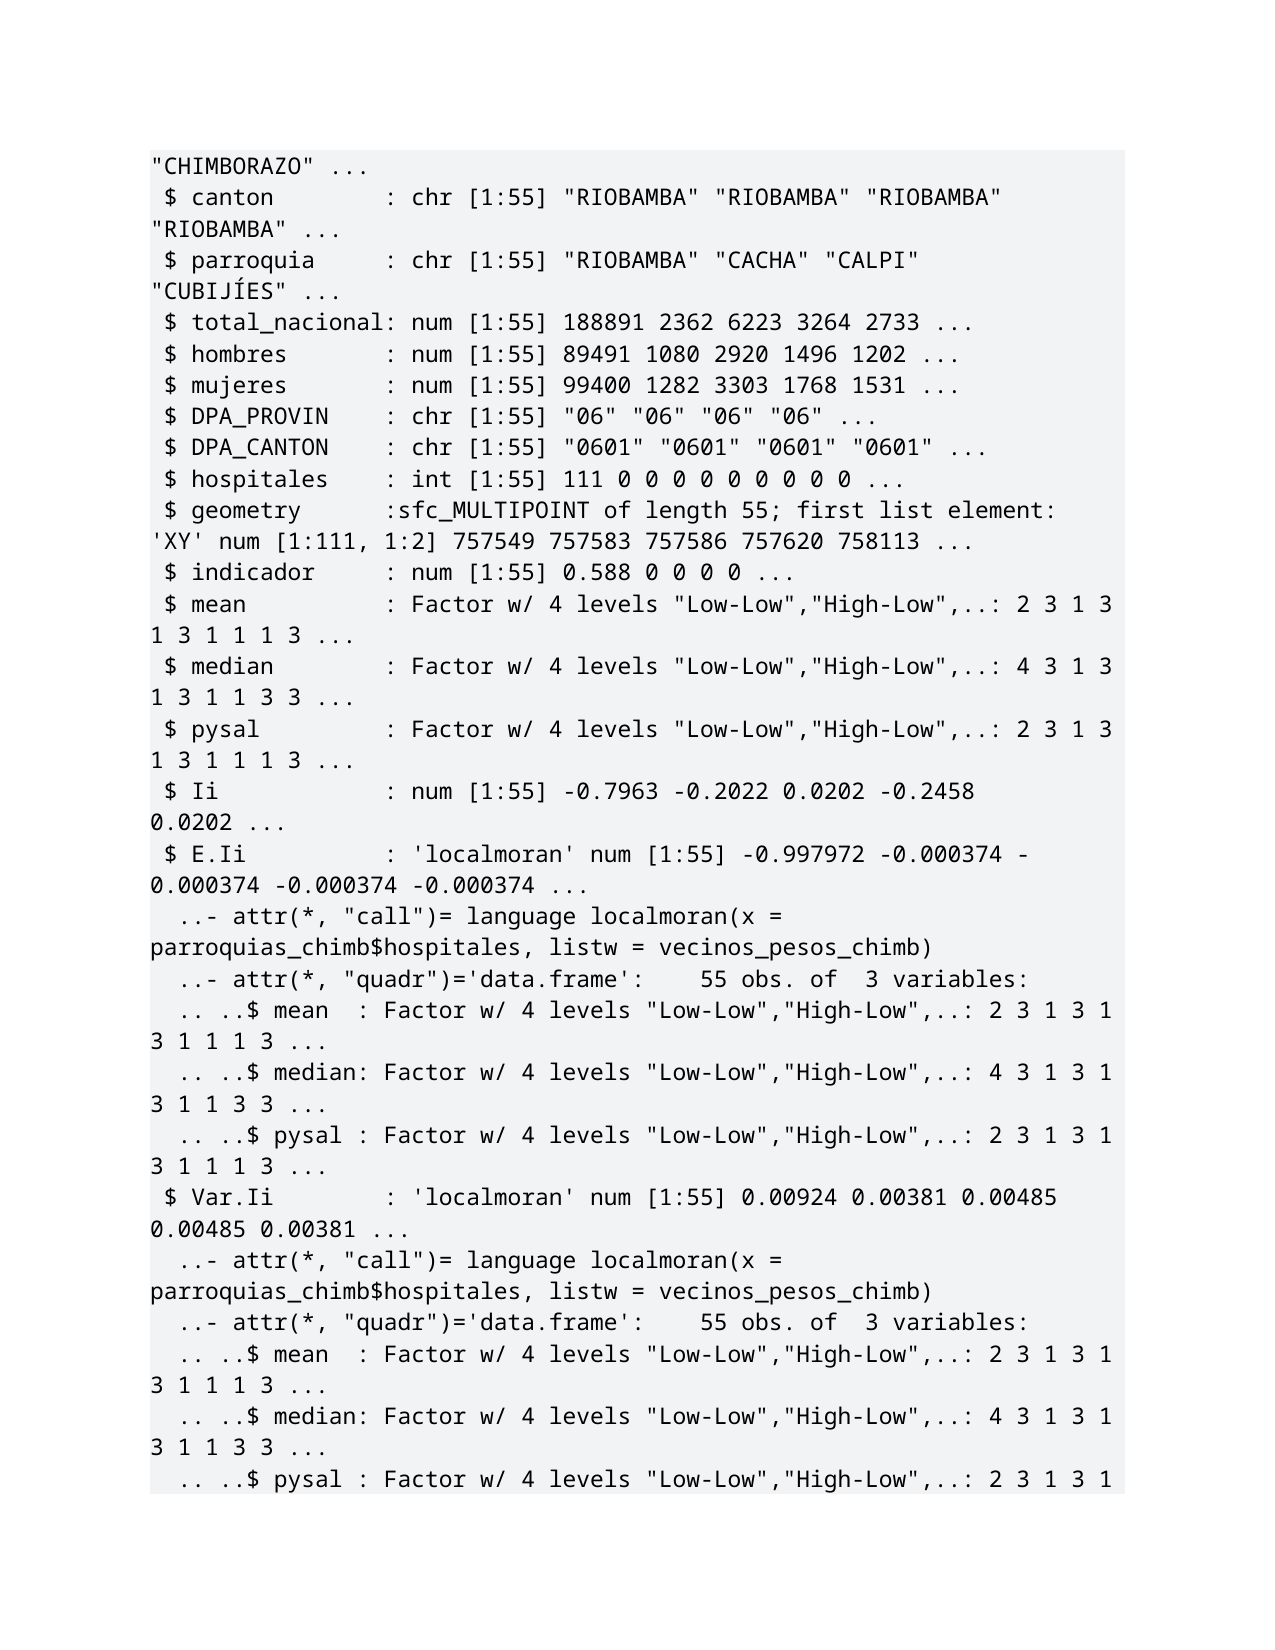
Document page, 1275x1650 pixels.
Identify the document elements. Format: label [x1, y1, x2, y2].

text [150, 150, 1125, 1494]
